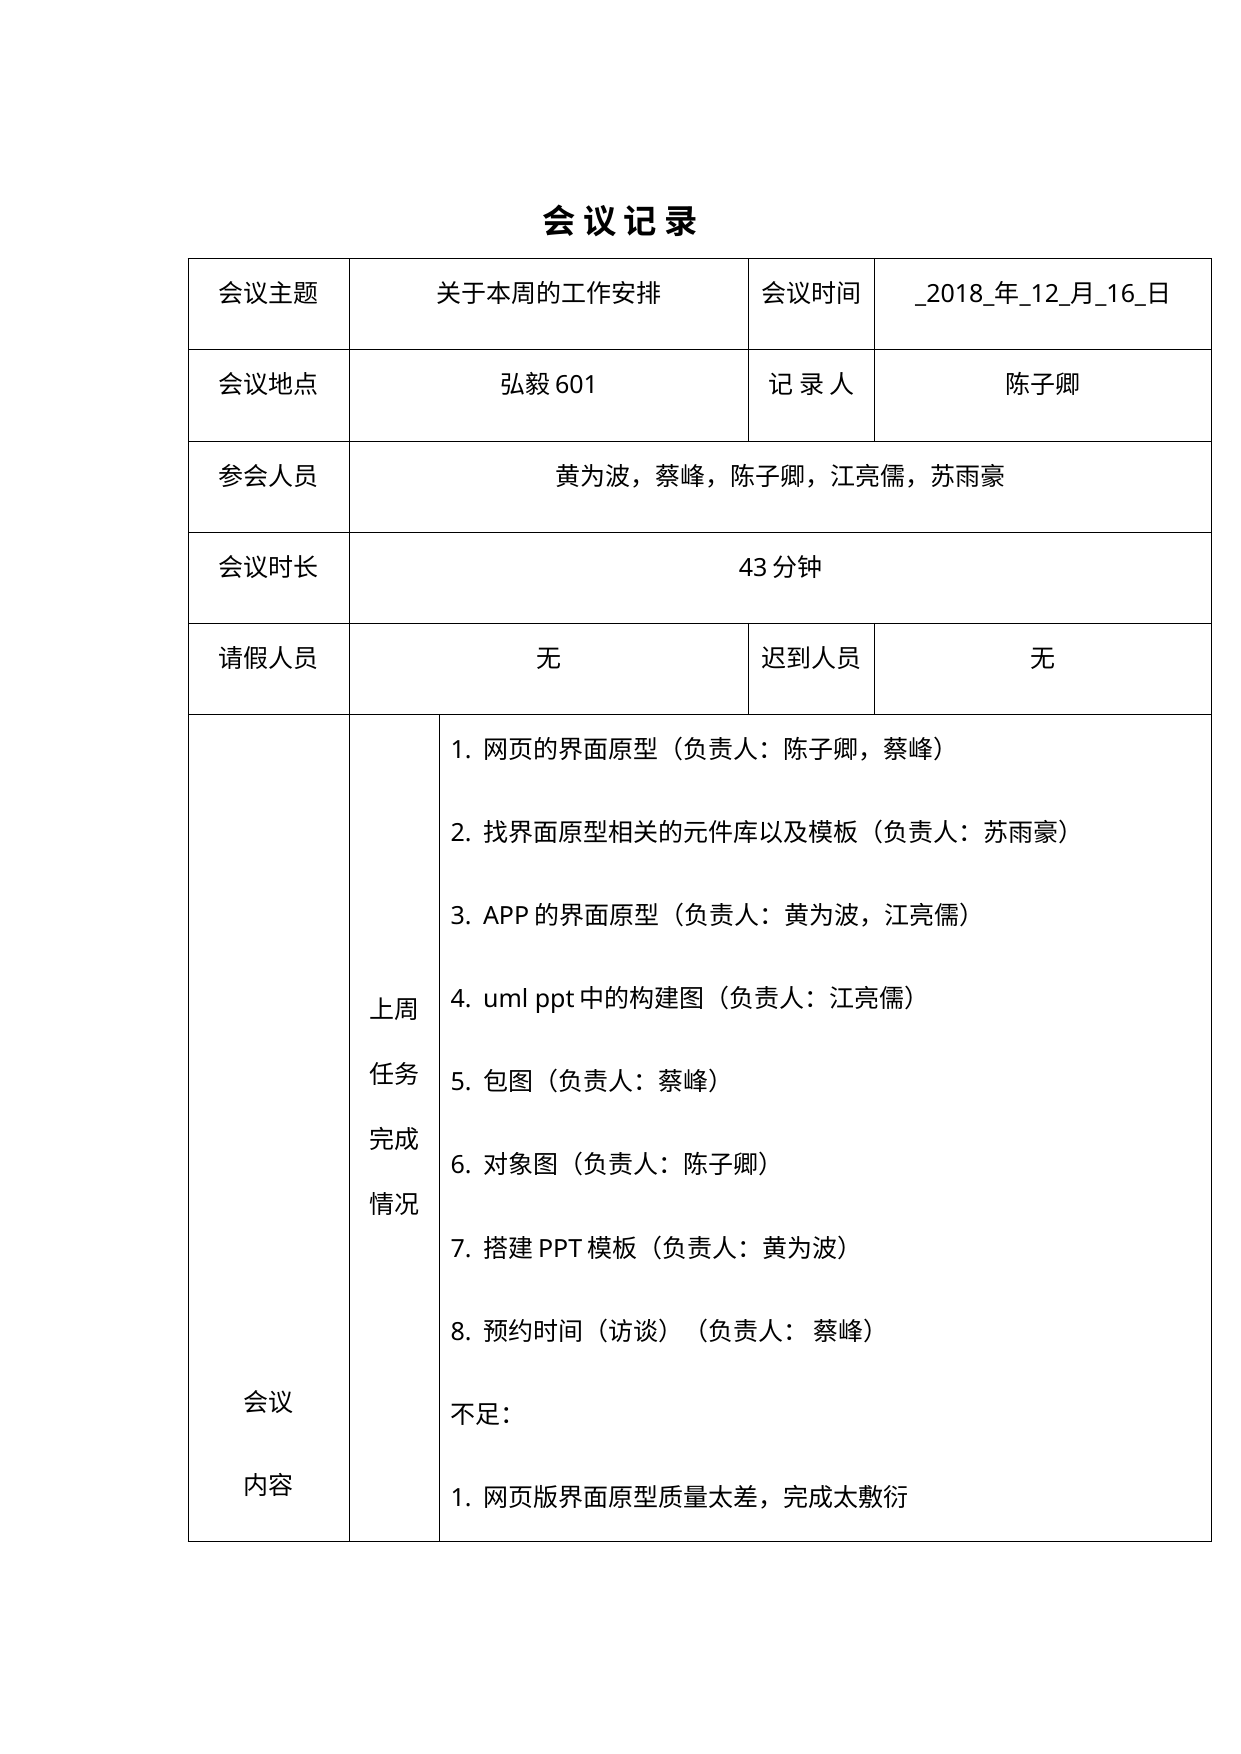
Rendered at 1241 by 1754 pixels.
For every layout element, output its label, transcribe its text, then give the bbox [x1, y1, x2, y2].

table_cell 43分钟 [350, 533, 1211, 623]
table_cell 上周 任务 完成 情况 [350, 715, 439, 1541]
table_cell 记 录 人 [749, 350, 874, 441]
table_cell 请假人员 [189, 624, 349, 714]
table_cell 弘毅601 [350, 350, 748, 441]
table_cell 黄为波，蔡峰，陈子卿，江亮儒，苏雨豪 [350, 442, 1211, 532]
table_cell 会议时长 [189, 533, 349, 623]
table_cell 会议 内容 概述 [189, 715, 349, 1541]
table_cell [440, 715, 1211, 1541]
table_cell 无 [875, 624, 1211, 714]
table_header 会议主题 [189, 259, 349, 349]
title 会 议 记 录 [187, 187, 1053, 252]
table_header 会议时间 [749, 259, 874, 349]
table_cell 无 [350, 624, 748, 714]
table_header 关于本周的工作安排 [350, 259, 748, 349]
table_header _2018_年_12_月_16_日 [875, 259, 1211, 349]
table_cell 迟到人员 [749, 624, 874, 714]
table_cell 参会人员 [189, 442, 349, 532]
table_cell 会议地点 [189, 350, 349, 441]
table_cell 陈子卿 [875, 350, 1211, 441]
